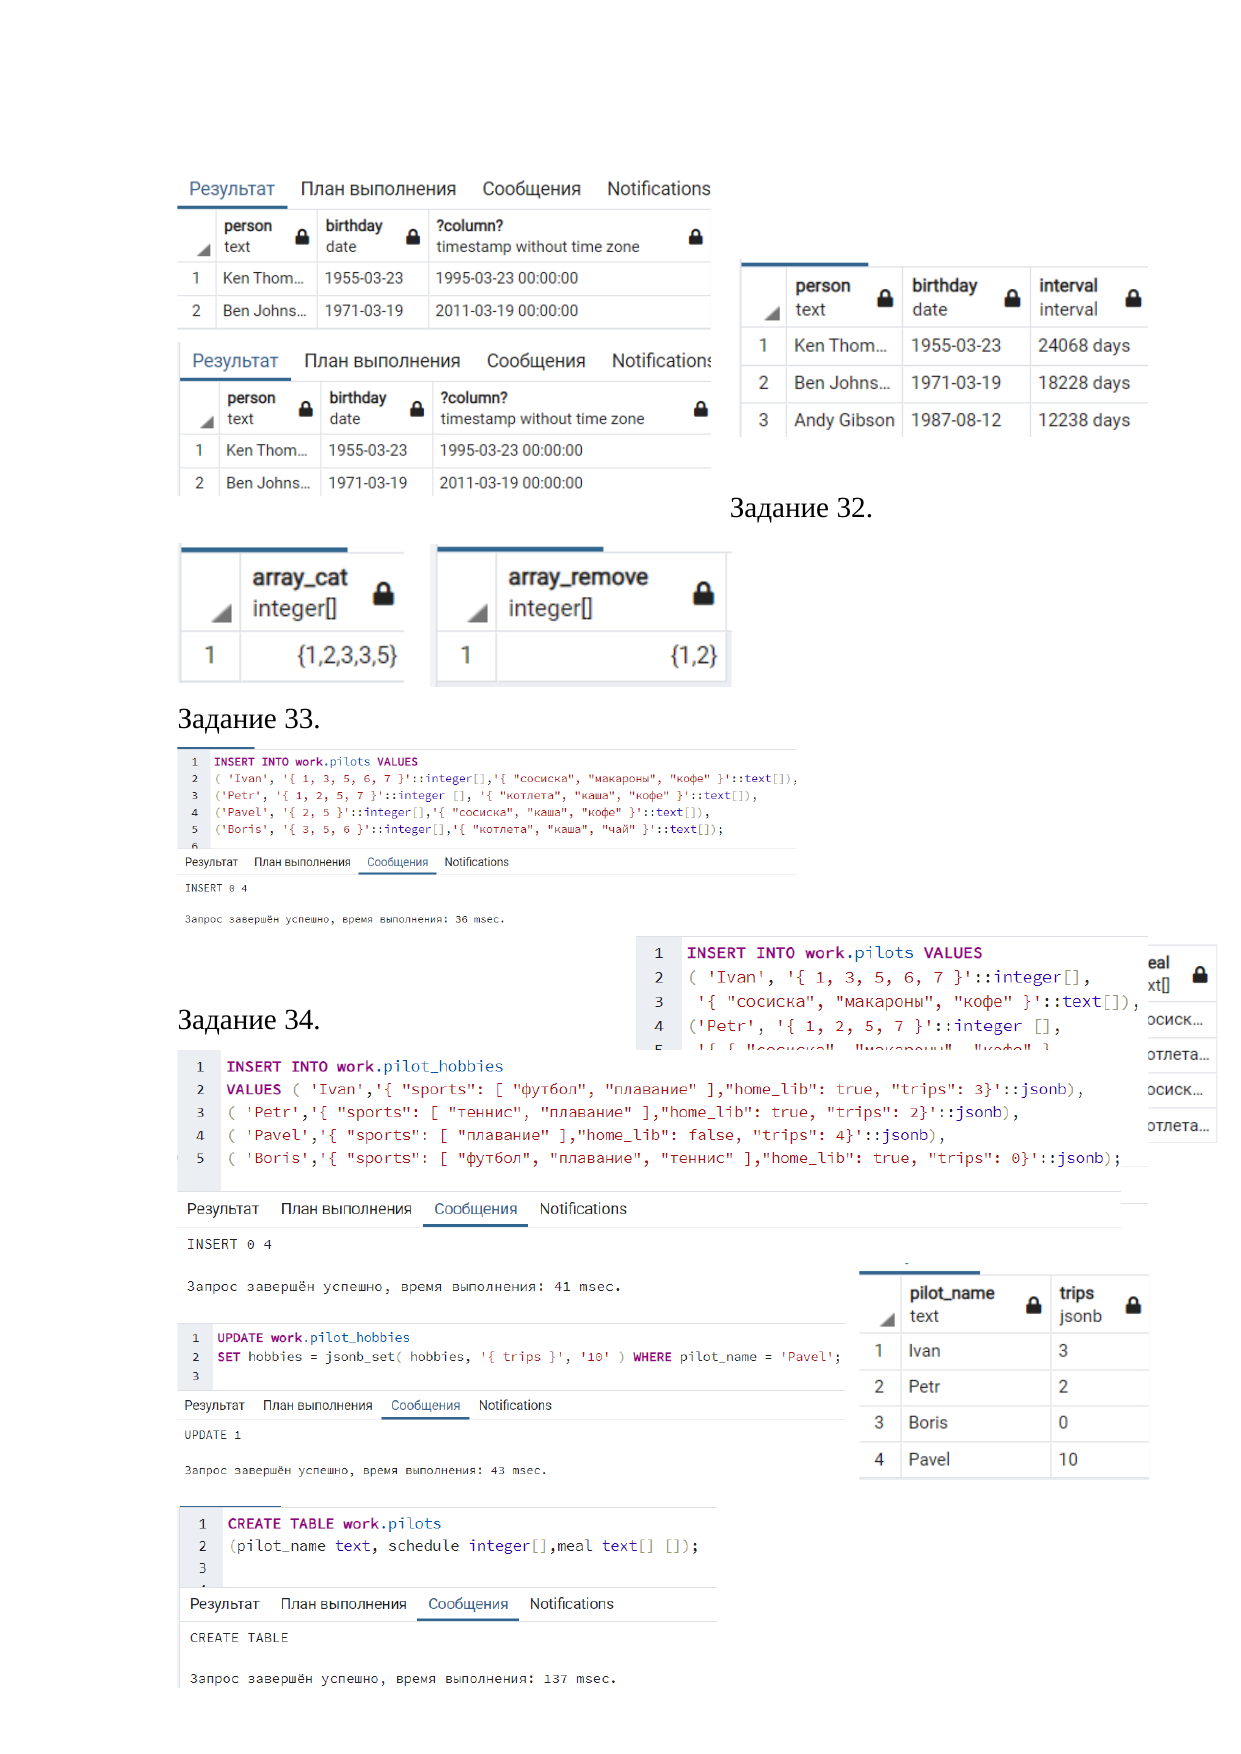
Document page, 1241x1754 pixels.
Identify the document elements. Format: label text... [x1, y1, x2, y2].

picture [177, 1506, 718, 1688]
text Задание 32. [177, 435, 1152, 524]
text Задание 34. [177, 1002, 636, 1035]
picture [177, 1323, 846, 1481]
picture [177, 342, 711, 496]
picture [177, 171, 712, 330]
picture [177, 745, 795, 927]
picture [430, 544, 732, 687]
text Задание 33. [177, 702, 1152, 735]
picture [738, 259, 1149, 437]
picture [177, 543, 405, 683]
picture [177, 936, 1218, 1480]
